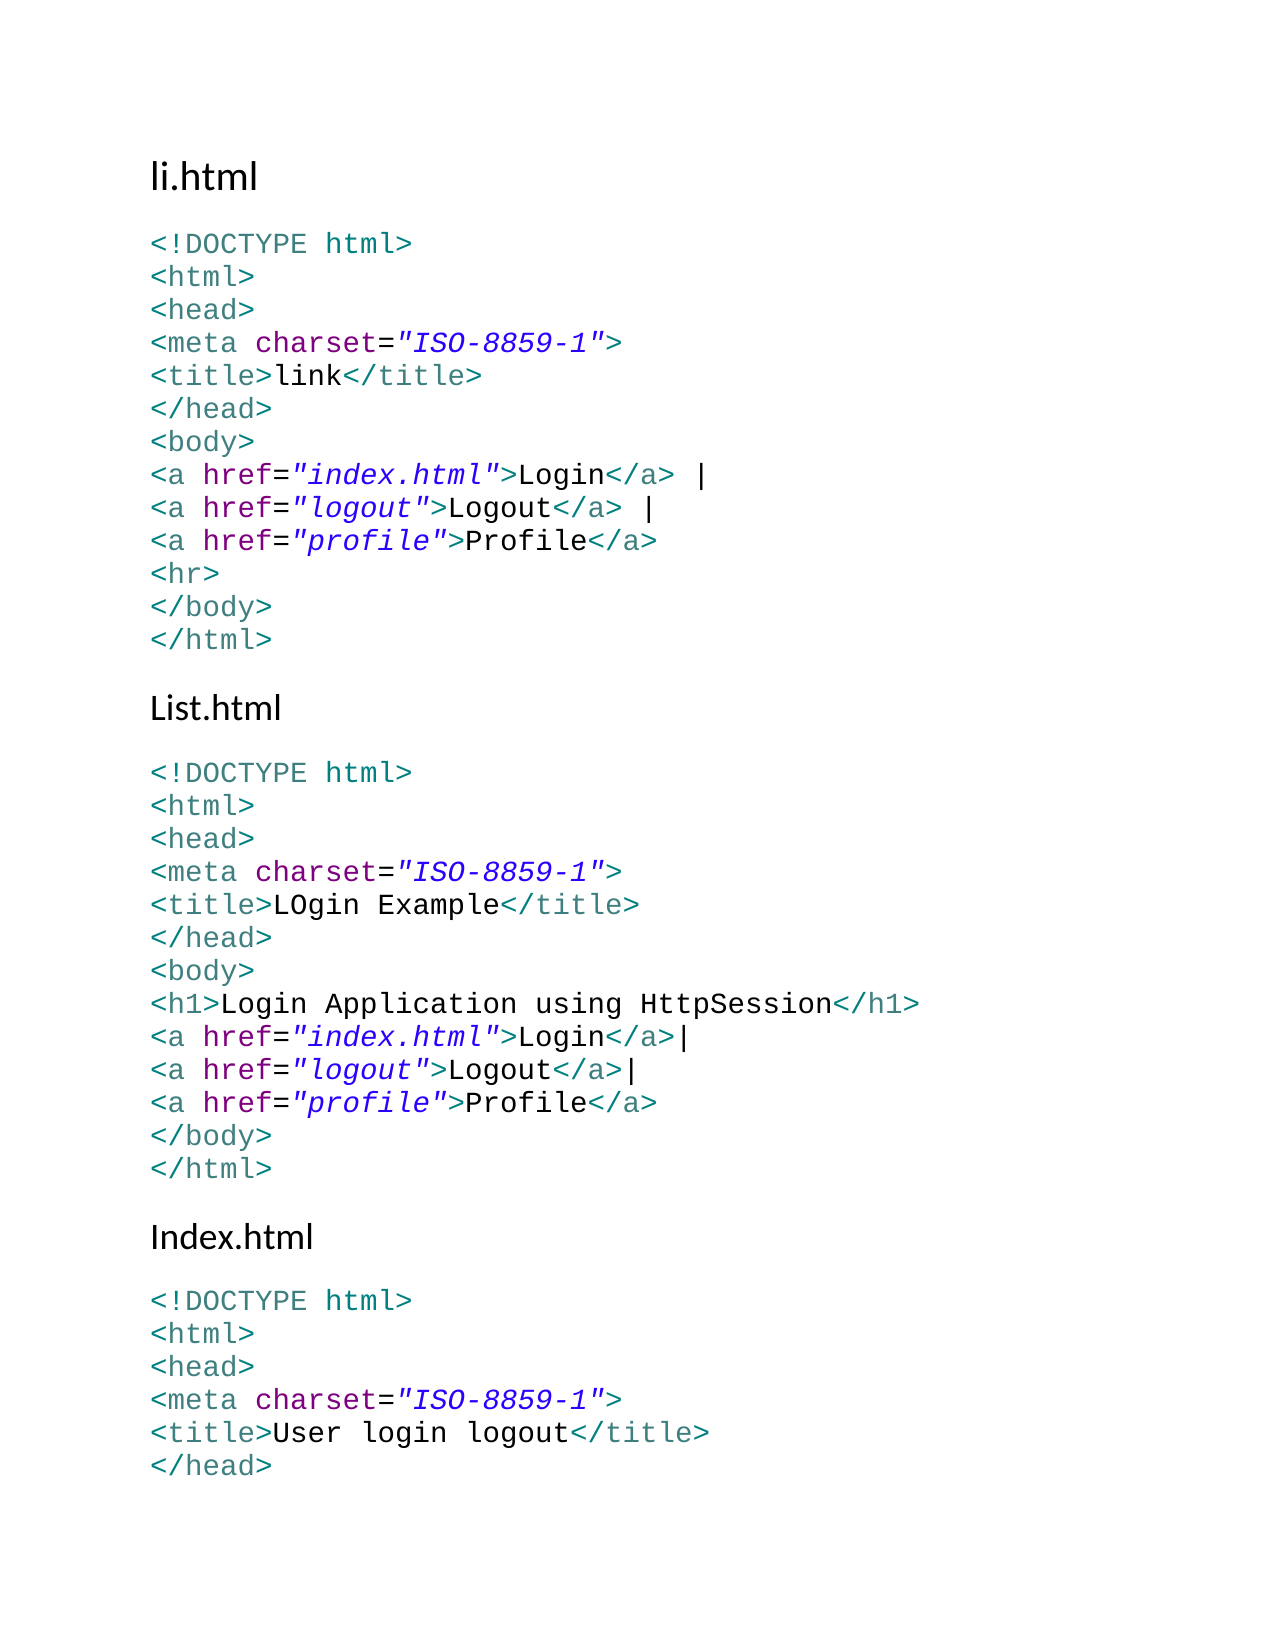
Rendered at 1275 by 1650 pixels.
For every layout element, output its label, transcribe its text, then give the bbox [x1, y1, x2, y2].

text <head> [150, 1352, 1125, 1385]
text Index.html [150, 1213, 1125, 1259]
text <!DOCTYPE html> [150, 1286, 1125, 1319]
text <body> [150, 956, 1125, 989]
text </head> [150, 394, 1125, 427]
text <head> [150, 824, 1125, 857]
text </html> [150, 626, 1125, 658]
text <title>link</title> [150, 361, 1125, 394]
text </body> [150, 592, 1125, 626]
text </head> [150, 1451, 1125, 1484]
text </body> [150, 1121, 1125, 1154]
text <html> [150, 1319, 1125, 1352]
text <!DOCTYPE html> [150, 758, 1125, 791]
text <a href="index.html">Login</a>| [150, 1022, 1125, 1055]
text <!DOCTYPE html> [150, 229, 1125, 262]
text </head> [150, 923, 1125, 956]
text <meta charset="ISO-8859-1"> [150, 857, 1125, 890]
text <a href="profile">Profile</a> [150, 526, 1125, 559]
text <h1>Login Application using HttpSession</h1> [150, 989, 1125, 1022]
text <a href="logout">Logout</a>| [150, 1055, 1125, 1088]
text <a href="index.html">Login</a> | [150, 460, 1125, 493]
text <a href="profile">Profile</a> [150, 1088, 1125, 1121]
text <html> [150, 262, 1125, 295]
text <meta charset="ISO-8859-1"> [150, 1385, 1125, 1418]
text <head> [150, 295, 1125, 328]
text <html> [150, 791, 1125, 824]
text <title>User login logout</title> [150, 1418, 1125, 1451]
text List.html [150, 684, 1125, 730]
text <meta charset="ISO-8859-1"> [150, 328, 1125, 361]
text <a href="logout">Logout</a> | [150, 493, 1125, 526]
text </html> [150, 1154, 1125, 1187]
text <body> [150, 427, 1125, 460]
text <title>LOgin Example</title> [150, 890, 1125, 923]
text li.html [150, 150, 1125, 201]
text <hr> [150, 559, 1125, 592]
